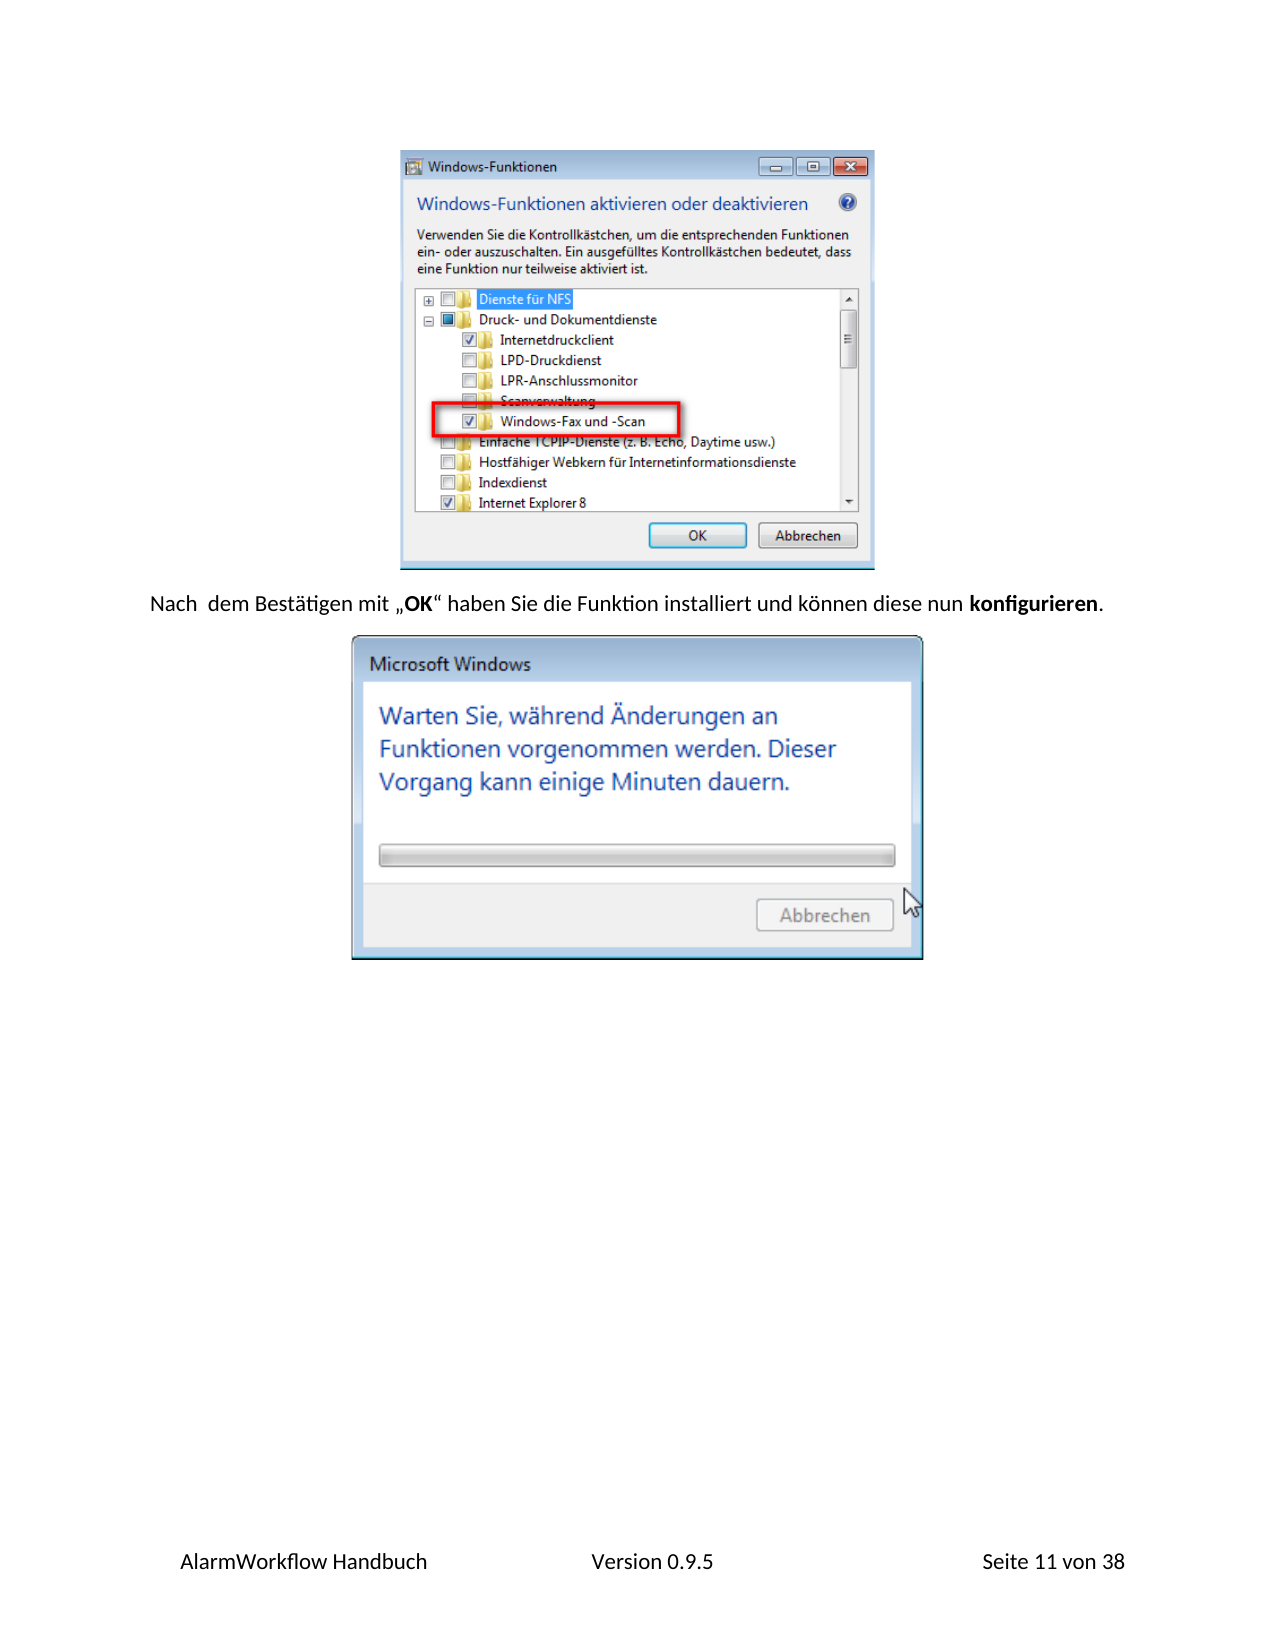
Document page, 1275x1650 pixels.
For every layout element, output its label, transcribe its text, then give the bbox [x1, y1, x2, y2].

text Nach dem Bestätigen mit „OK“ haben Sie die Funktion installiert und können diese nun konfigurieren. [150, 589, 1125, 617]
picture [351, 635, 924, 960]
picture [400, 150, 875, 570]
